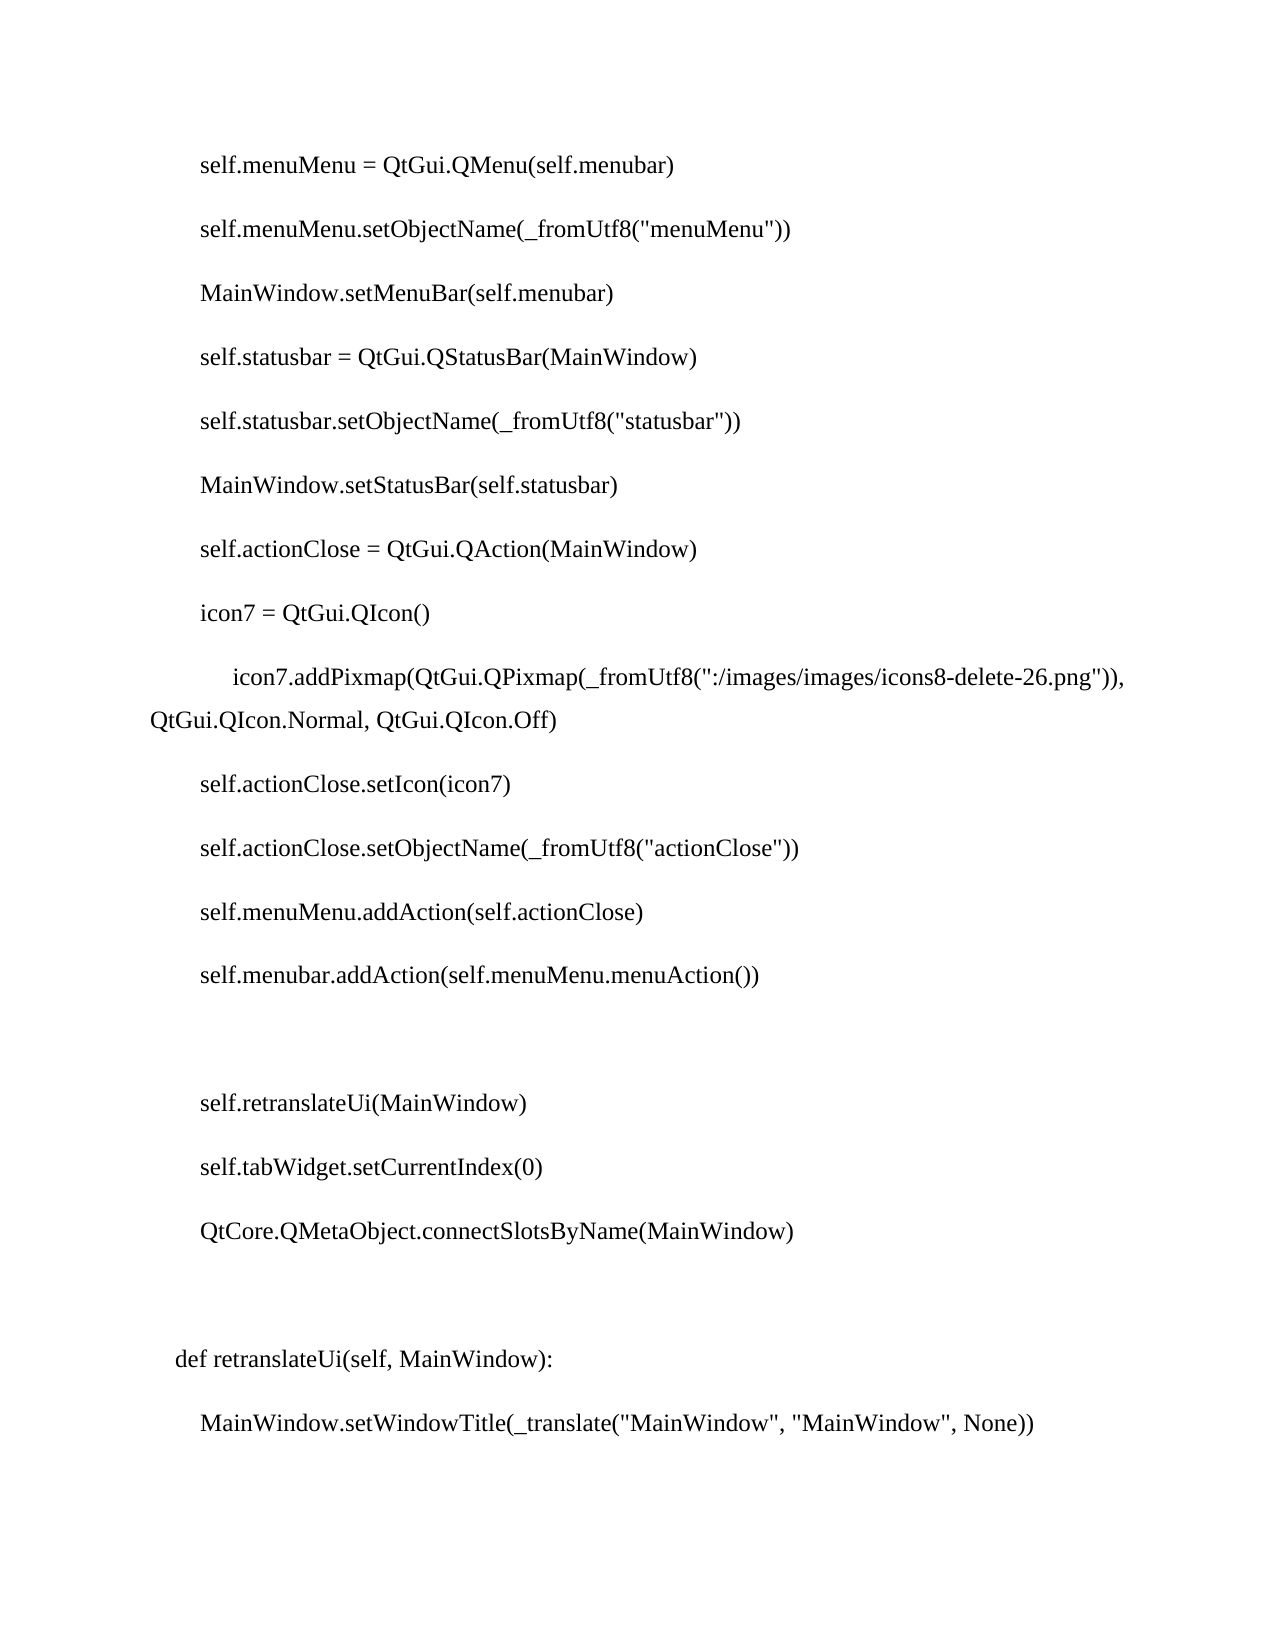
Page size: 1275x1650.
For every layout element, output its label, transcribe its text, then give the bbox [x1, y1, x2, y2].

text self.menubar.addAction(self.menuMenu.menuAction()) [150, 961, 1125, 989]
text icon7.addPixmap(QtGui.QPixmap(_fromUtf8(":/images/images/icons8-delete-26.png")), QtGui.QIcon.Normal, QtGui.QIcon.Off) [150, 662, 1125, 733]
text self.menuMenu = QtGui.QMenu(self.menubar) [150, 150, 1125, 179]
text icon7 = QtGui.QIcon() [150, 598, 1125, 626]
text QtCore.QMetaObject.connectSlotsByName(MainWindow) [150, 1216, 1125, 1245]
text MainWindow.setWindowTitle(_translate("MainWindow", "MainWindow", None)) [150, 1408, 1125, 1437]
text self.retranslateUi(MainWindow) [150, 1088, 1125, 1117]
text self.actionClose = QtGui.QAction(MainWindow) [150, 534, 1125, 562]
text self.menuMenu.setObjectName(_fromUtf8("menuMenu")) [150, 214, 1125, 243]
text self.statusbar.setObjectName(_fromUtf8("statusbar")) [150, 406, 1125, 434]
text self.statusbar = QtGui.QStatusBar(MainWindow) [150, 342, 1125, 371]
text self.tabWidget.setCurrentIndex(0) [150, 1152, 1125, 1181]
text self.menuMenu.addAction(self.actionClose) [150, 897, 1125, 925]
text def retranslateUi(self, MainWindow): [150, 1344, 1125, 1373]
text MainWindow.setStatusBar(self.statusbar) [150, 470, 1125, 498]
text self.actionClose.setObjectName(_fromUtf8("actionClose")) [150, 833, 1125, 861]
text MainWindow.setMenuBar(self.menubar) [150, 278, 1125, 307]
text self.actionClose.setIcon(icon7) [150, 769, 1125, 797]
